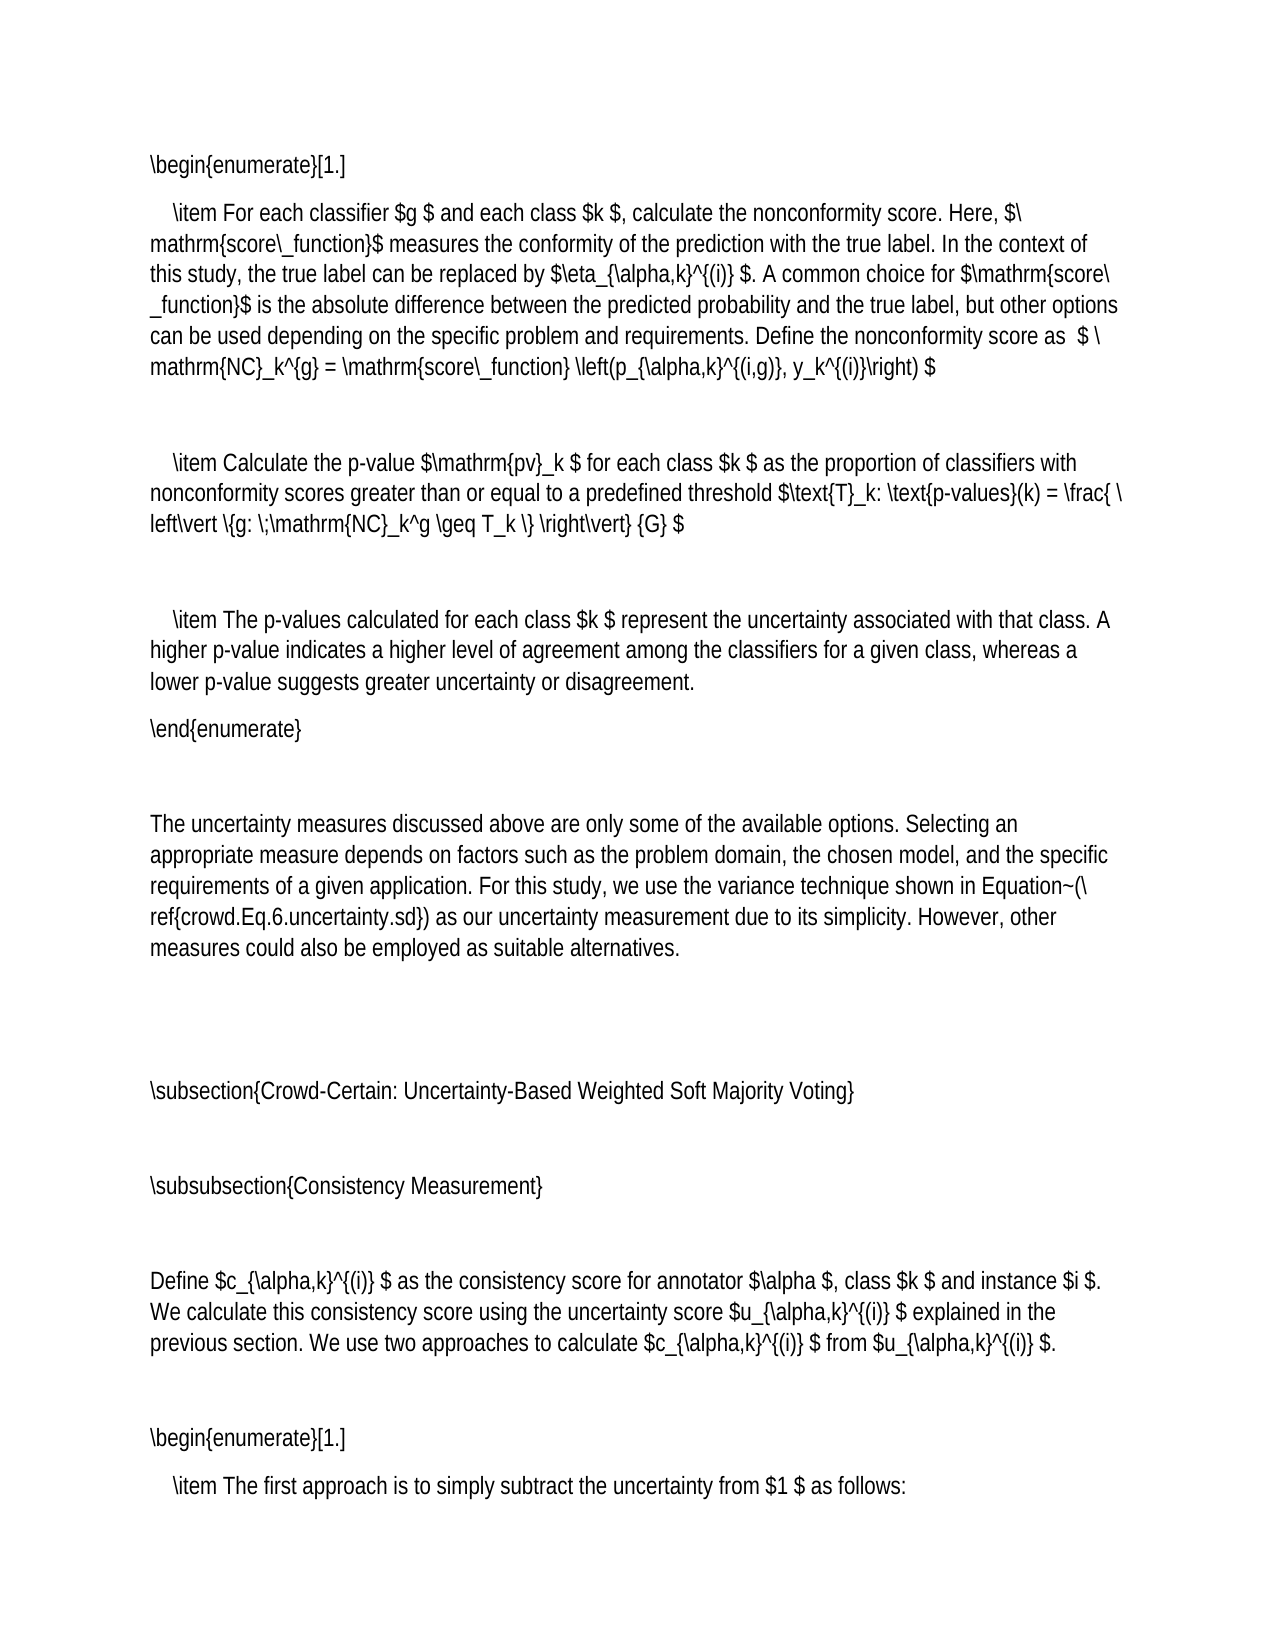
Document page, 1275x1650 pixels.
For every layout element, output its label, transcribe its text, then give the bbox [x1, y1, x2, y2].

text \item For each classifier $g $ and each class $k $, calculate the nonconformity score. Here, $\mathrm{score\_function}$ measures the conformity of the prediction with the true label. In the context of this study, the true label can be replaced by $\eta_{\alpha,k}^{(i)} $. A common choice for $\mathrm{score\_function}$ is the absolute difference between the predicted probability and the true label, but other options can be used depending on the specific problem and requirements. Define the nonconformity score as $ \mathrm{NC}_k^{g} = \mathrm{score\_function} \left(p_{\alpha,k}^{(i,g)}, y_k^{(i)}\right) $ [150, 198, 1125, 381]
text \begin{enumerate}[1.] [150, 150, 1125, 179]
text \subsubsection{Consistency Measurement} [150, 1171, 1125, 1200]
text \item The first approach is to simply subtract the uncertainty from $1 $ as follows: [150, 1471, 1125, 1499]
text \begin{enumerate}[1.] [150, 1423, 1125, 1452]
text The uncertainty measures discussed above are only some of the available options. Selecting an appropriate measure depends on factors such as the problem domain, the chosen model, and the specific requirements of a given application. For this study, we use the variance technique shown in Equation~(\ref{crowd.Eq.6.uncertainty.sd}) as our uncertainty measurement due to its simplicity. However, other measures could also be employed as suitable alternatives. [150, 809, 1125, 962]
text \end{enumerate} [150, 714, 1125, 743]
text Define $c_{\alpha,k}^{(i)} $ as the consistency score for annotator $\alpha $, class $k $ and instance $i $. We calculate this consistency score using the uncertainty score $u_{\alpha,k}^{(i)} $ explained in the previous section. We use two approaches to calculate $c_{\alpha,k}^{(i)} $ from $u_{\alpha,k}^{(i)} $. [150, 1266, 1125, 1357]
text \item Calculate the p-value $\mathrm{pv}_k $ for each class $k $ as the proportion of classifiers with nonconformity scores greater than or equal to a predefined threshold $\text{T}_k: \text{p-values}(k) = \frac{ \left\vert \{g: \;\mathrm{NC}_k^g \geq T_k \} \right\vert} {G} $ [150, 447, 1125, 538]
text \item The p-values calculated for each class $k $ represent the uncertainty associated with that class. A higher p-value indicates a higher level of agreement among the classifiers for a given class, whereas a lower p-value suggests greater uncertainty or disagreement. [150, 604, 1125, 695]
text \subsection{Crowd-Certain: Uncertainty-Based Weighted Soft Majority Voting} [150, 1076, 1125, 1104]
